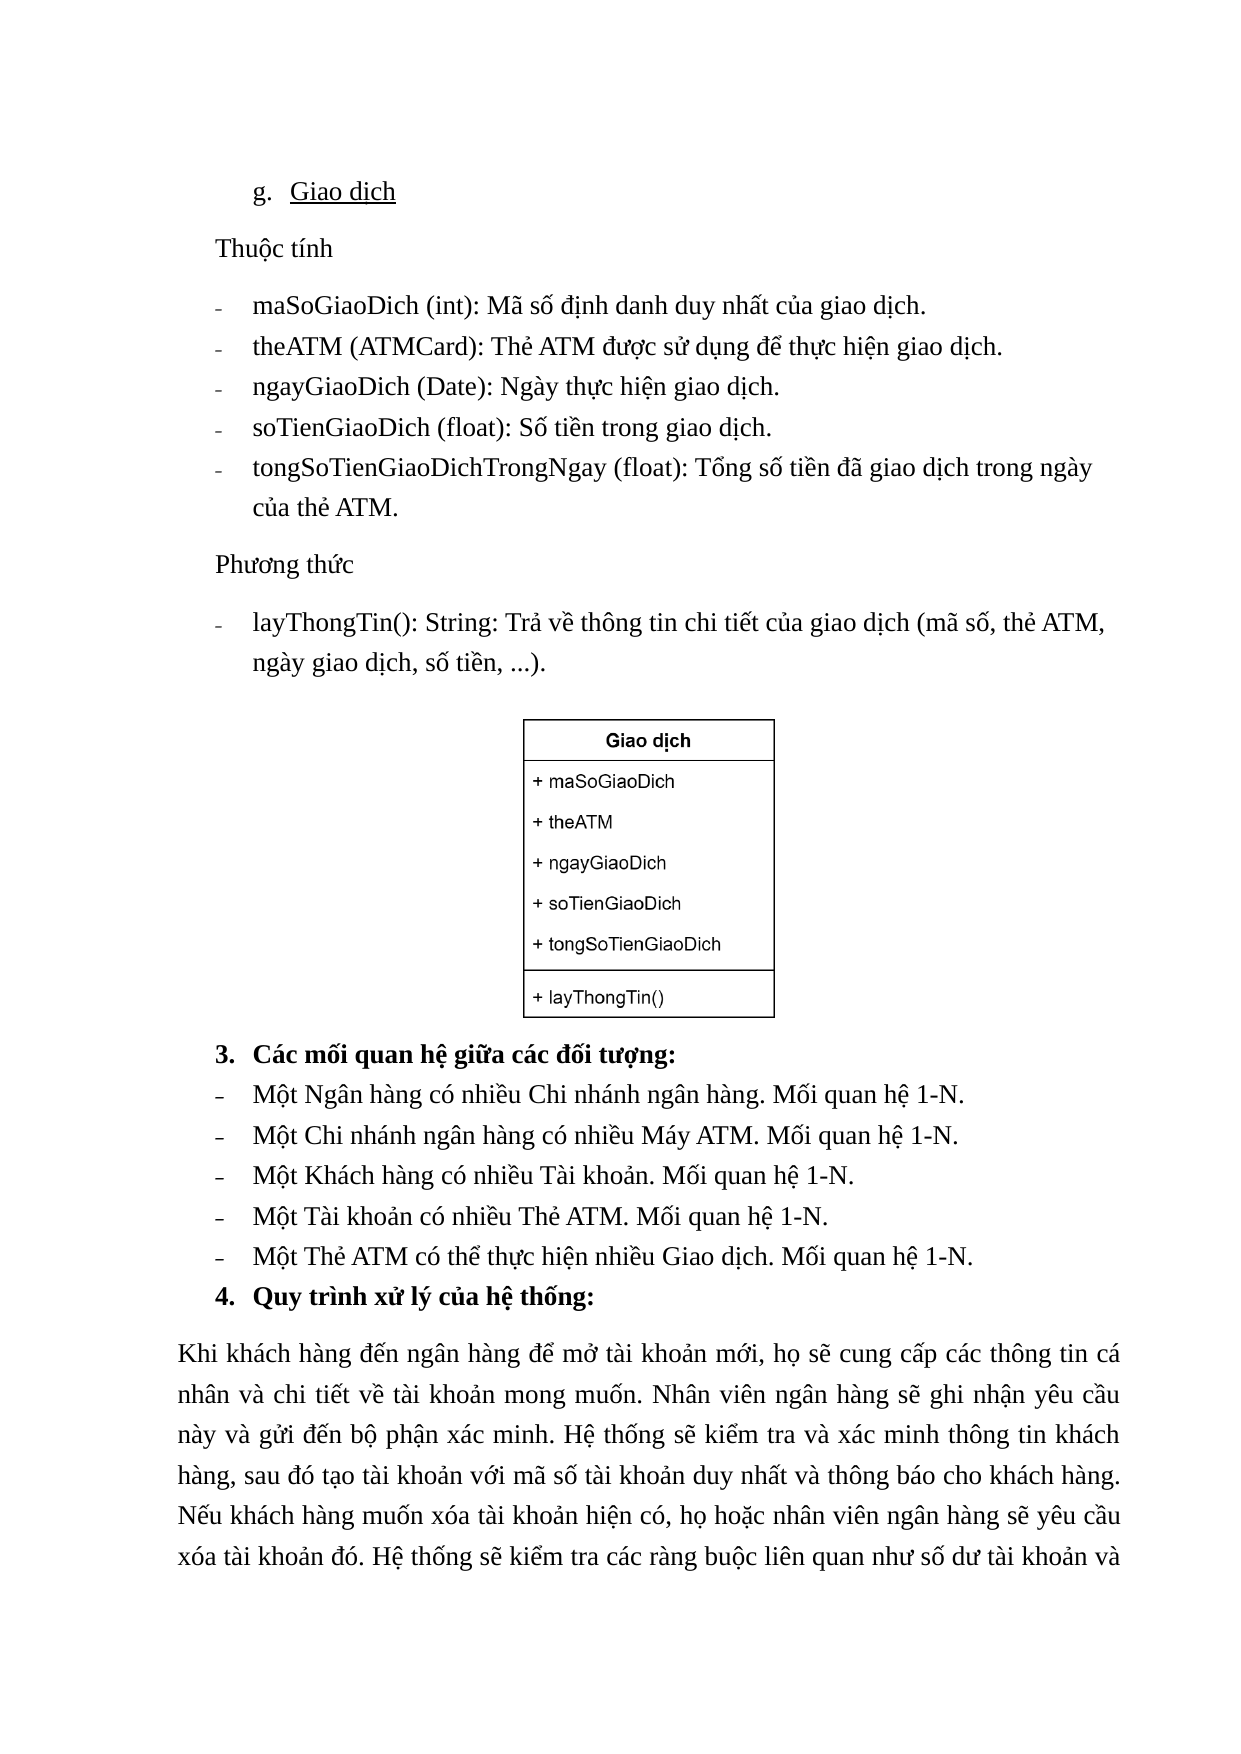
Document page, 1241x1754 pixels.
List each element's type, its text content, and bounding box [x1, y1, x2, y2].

list Quy trình xử lý của hệ thống: [215, 1281, 1122, 1312]
list maSoGiaoDich (int): Mã số định danh duy nhất của giao dịch. [215, 289, 1122, 321]
text Phương thức [177, 548, 1122, 580]
list Một Chi nhánh ngân hàng có nhiều Máy ATM. Mối quan hệ 1-N. [215, 1119, 1122, 1150]
list theATM (ATMCard): Thẻ ATM được sử dụng để thực hiện giao dịch. [215, 330, 1122, 361]
list Một Ngân hàng có nhiều Chi nhánh ngân hàng. Mối quan hệ 1-N. [215, 1078, 1122, 1109]
list Một Tài khoản có nhiều Thẻ ATM. Mối quan hệ 1-N. [215, 1200, 1122, 1231]
list Một Khách hàng có nhiều Tài khoản. Mối quan hệ 1-N. [215, 1159, 1122, 1190]
list ngayGiaoDich (Date): Ngày thực hiện giao dịch. [215, 370, 1122, 401]
list layThongTin(): String: Trả về thông tin chi tiết của giao dịch (mã số, thẻ ATM, ngày giao dịch, số tiền, ...). [215, 606, 1122, 677]
list Các mối quan hệ giữa các đối tượng: [215, 1038, 1122, 1069]
list tongSoTienGiaoDichTrongNgay (float): Tổng số tiền đã giao dịch trong ngày của thẻ ATM. [215, 451, 1122, 523]
list soTienGiaoDich (float): Số tiền trong giao dịch. [215, 411, 1122, 442]
list Giao dịch [252, 175, 1122, 206]
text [177, 1338, 1122, 1571]
list Một Thẻ ATM có thể thực hiện nhiều Giao dịch. Mối quan hệ 1-N. [215, 1240, 1122, 1271]
picture [507, 703, 792, 1038]
text Thuộc tính [177, 232, 1122, 263]
